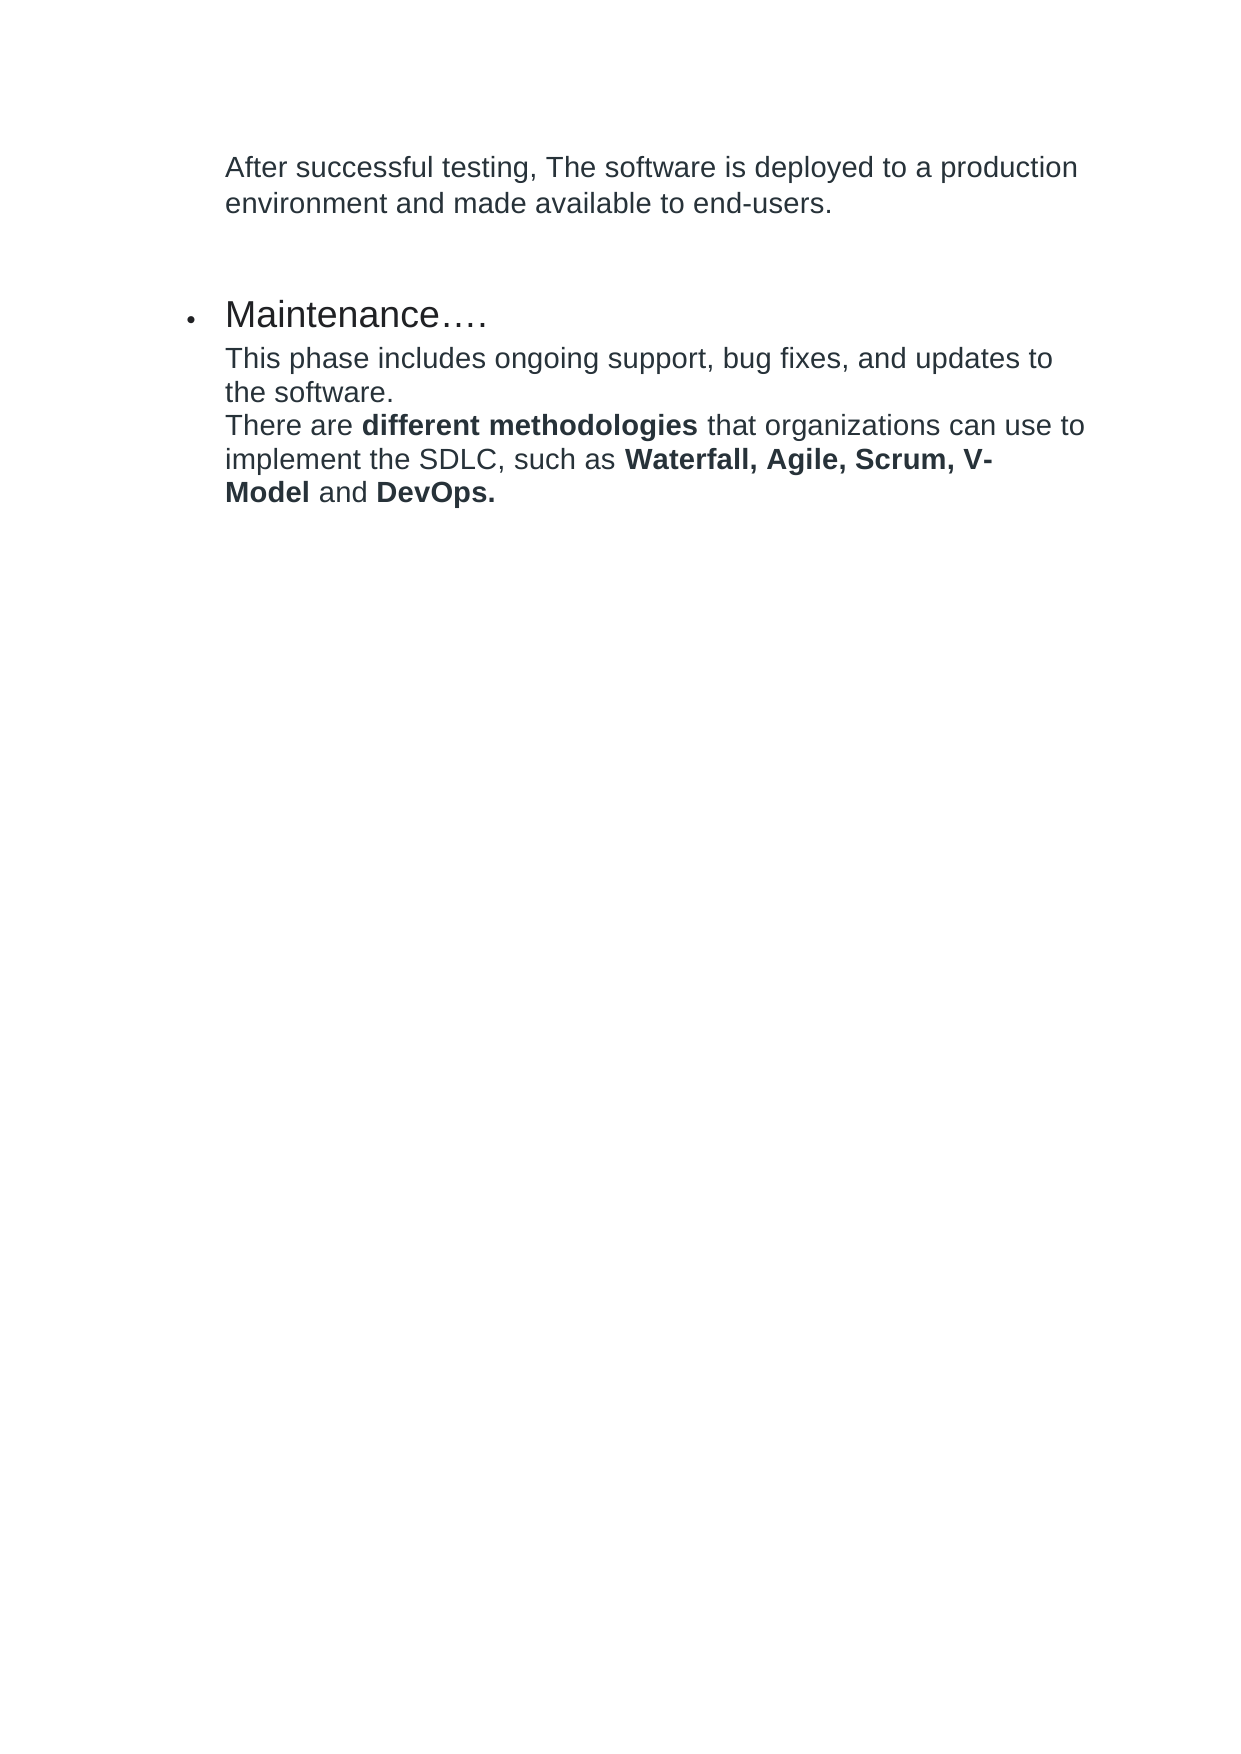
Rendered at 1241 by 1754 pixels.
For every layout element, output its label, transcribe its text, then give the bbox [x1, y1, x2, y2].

list There are different methodologies that organizations can use to implement the SDLC, such as Waterfall, Agile, Scrum, V-Model and DevOps. [225, 408, 1090, 509]
list Maintenance…. [187, 292, 1090, 335]
list This phase includes ongoing support, bug fixes, and updates to the software. [225, 341, 1090, 408]
text After successful testing, The software is deployed to a production environment and made available to end-users. [225, 150, 1090, 220]
